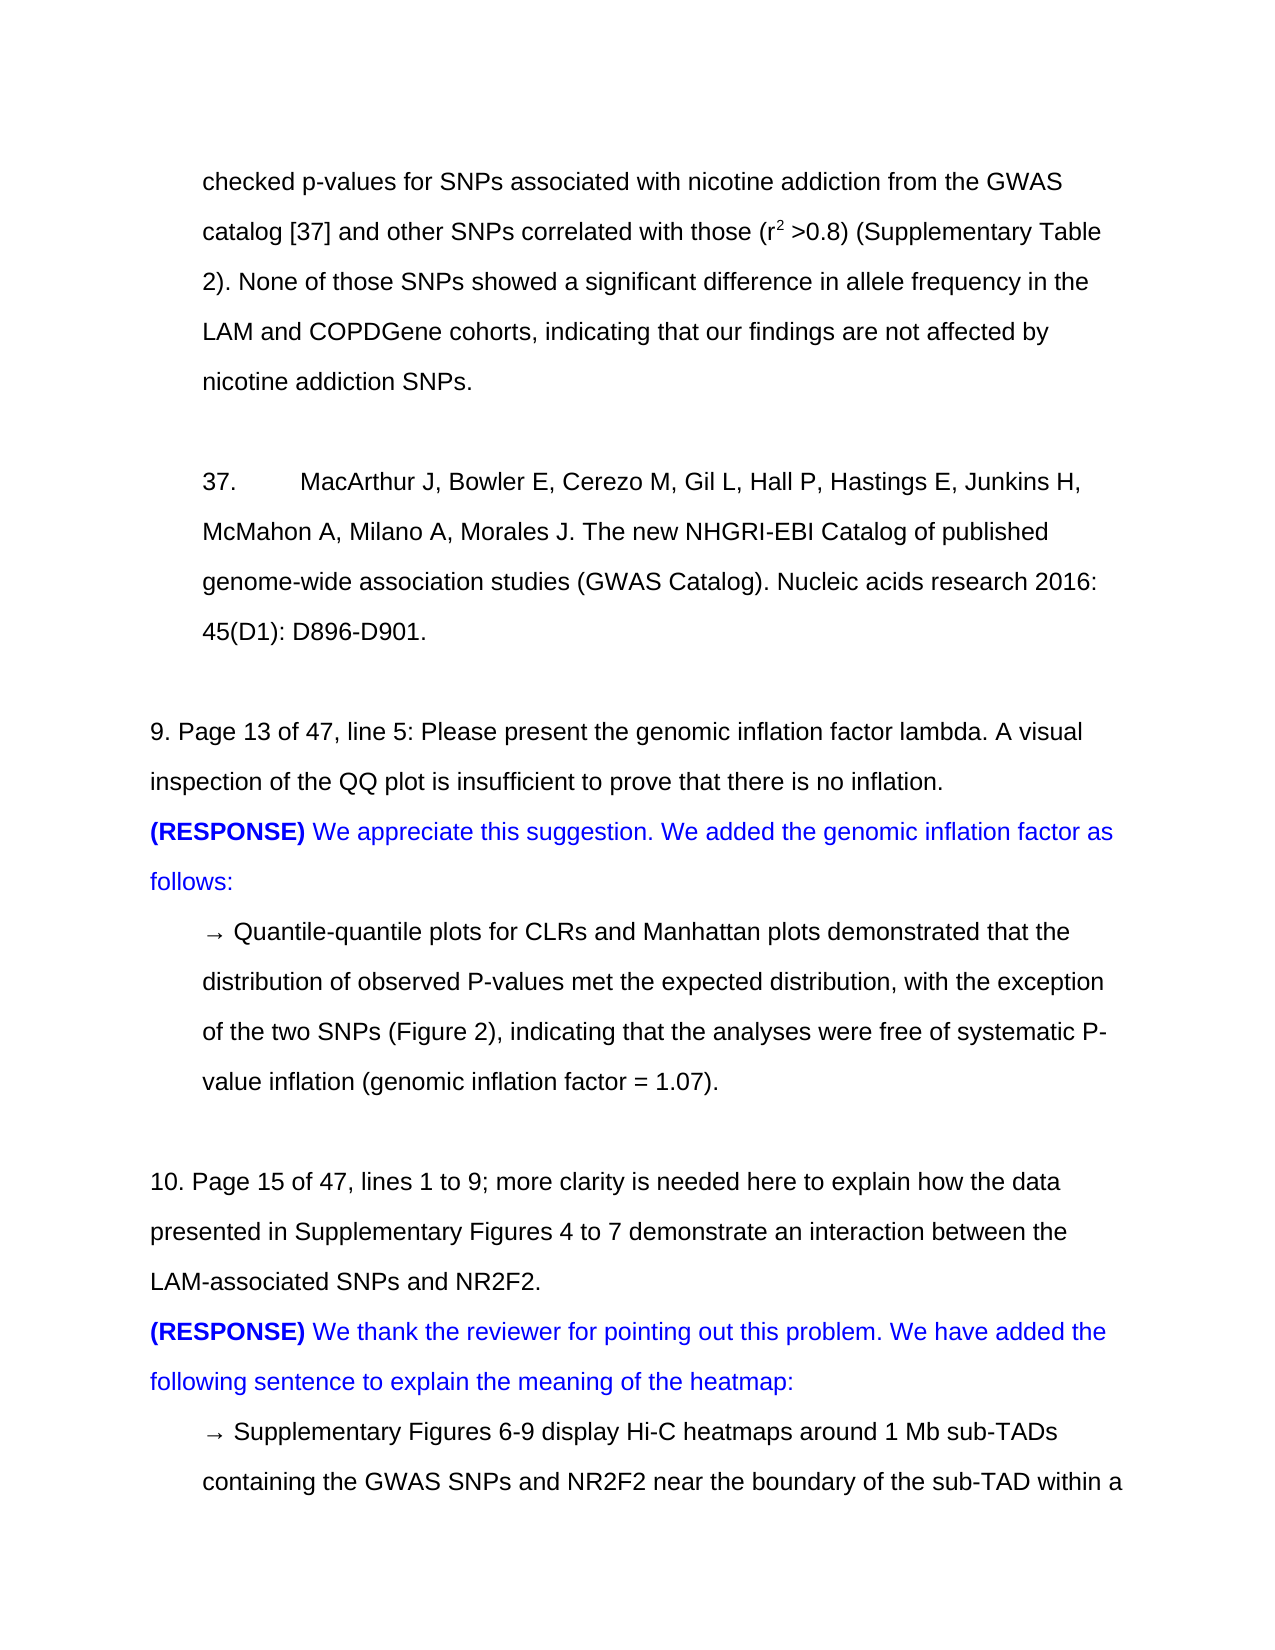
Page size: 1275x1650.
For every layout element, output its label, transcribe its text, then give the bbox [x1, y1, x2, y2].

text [202, 1400, 1125, 1500]
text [202, 150, 1125, 400]
text → Quantile-quantile plots for CLRs and Manhattan plots demonstrated that the distribution of observed P-values met the expected distribution, with the exception of the two SNPs (Figure 2), indicating that the analyses were free of systematic P-value inflation (genomic inflation factor = 1.07). [202, 900, 1125, 1100]
text (RESPONSE) We thank the reviewer for pointing out this problem. We have added the following sentence to explain the meaning of the heatmap: [150, 1300, 1125, 1400]
text 37. MacArthur J, Bowler E, Cerezo M, Gil L, Hall P, Hastings E, Junkins H, McMahon A, Milano A, Morales J. The new NHGRI-EBI Catalog of published genome-wide association studies (GWAS Catalog). Nucleic acids research 2016: 45(D1): D896-D901. [202, 450, 1125, 650]
text 9. Page 13 of 47, line 5: Please present the genomic inflation factor lambda. A visual inspection of the QQ plot is insufficient to prove that there is no inflation. [150, 700, 1125, 800]
text (RESPONSE) We appreciate this suggestion. We added the genomic inflation factor as follows: [150, 800, 1125, 900]
text 10. Page 15 of 47, lines 1 to 9; more clarity is needed here to explain how the data presented in Supplementary Figures 4 to 7 demonstrate an interaction between the LAM-associated SNPs and NR2F2. [150, 1150, 1125, 1300]
